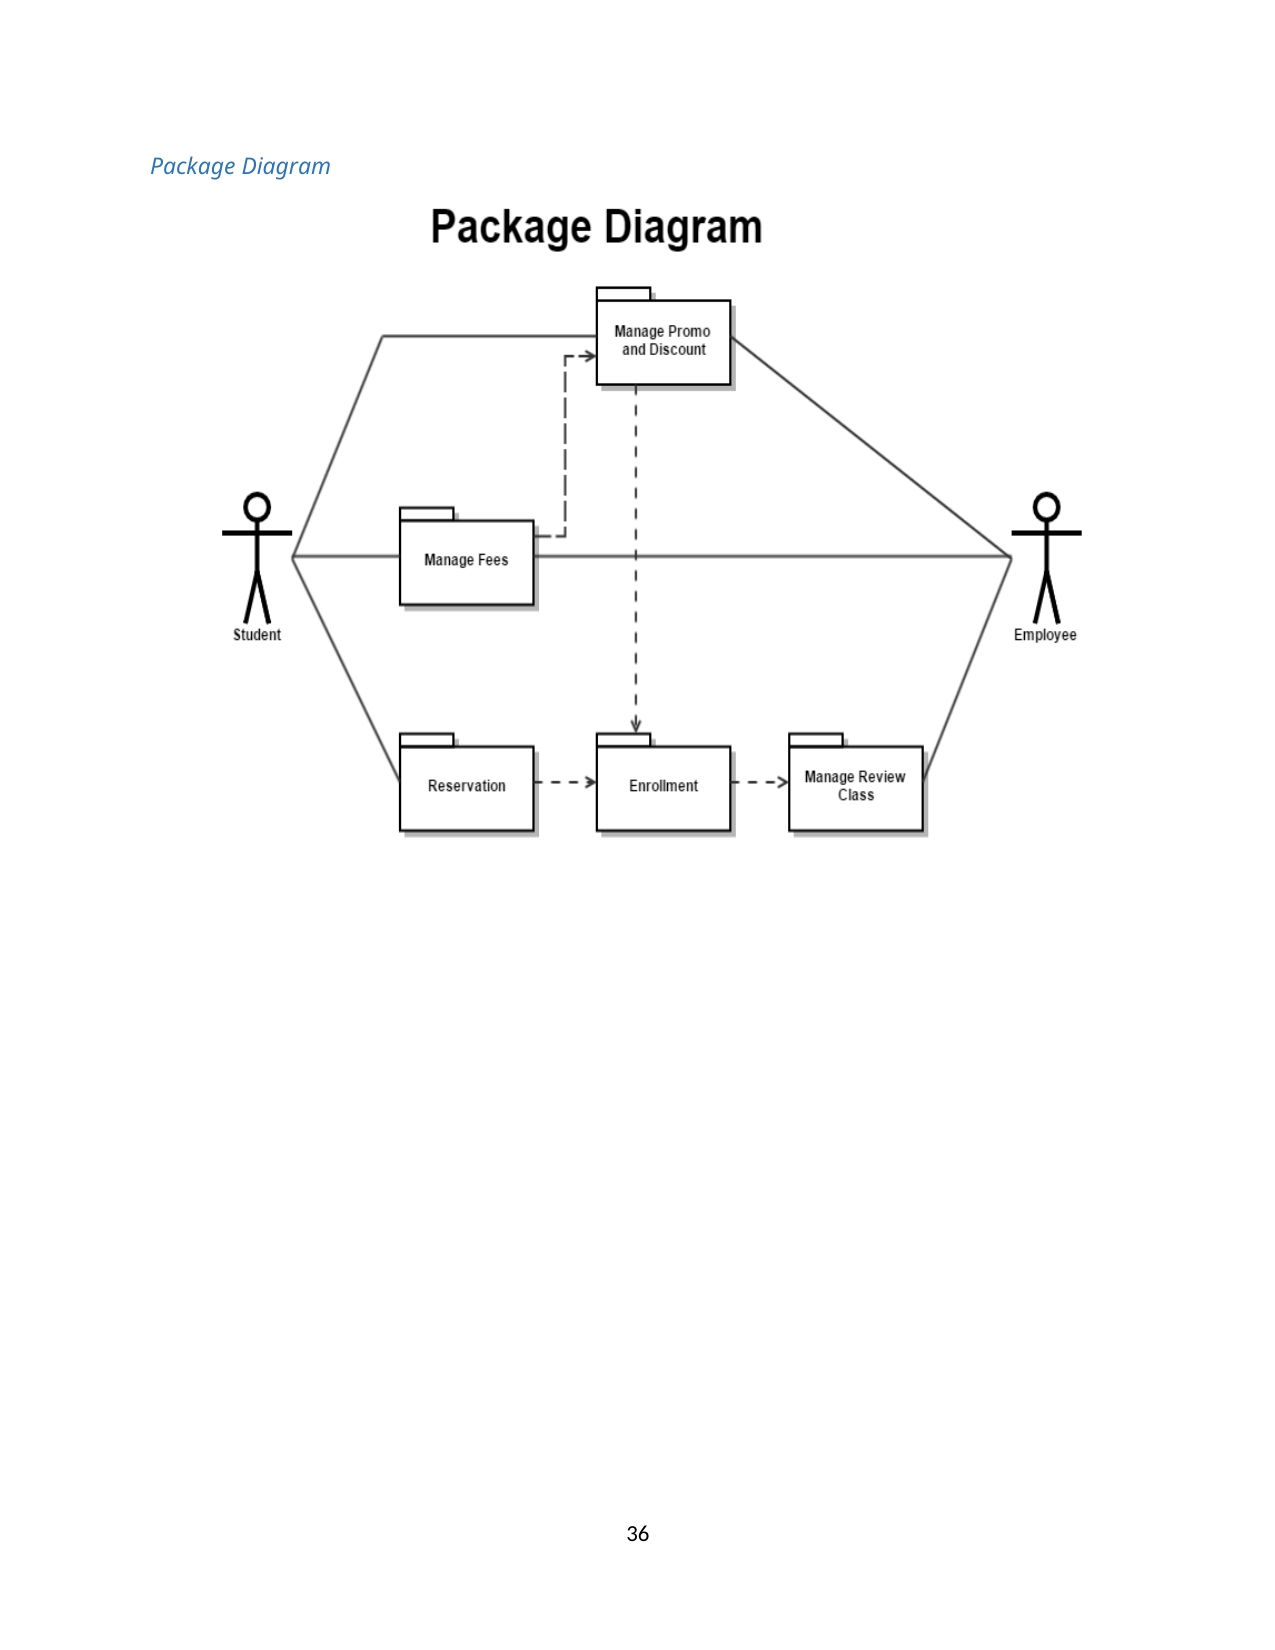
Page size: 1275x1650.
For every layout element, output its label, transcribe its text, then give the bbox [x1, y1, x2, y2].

subtitle Package Diagram [150, 150, 1125, 181]
picture [171, 183, 1104, 856]
